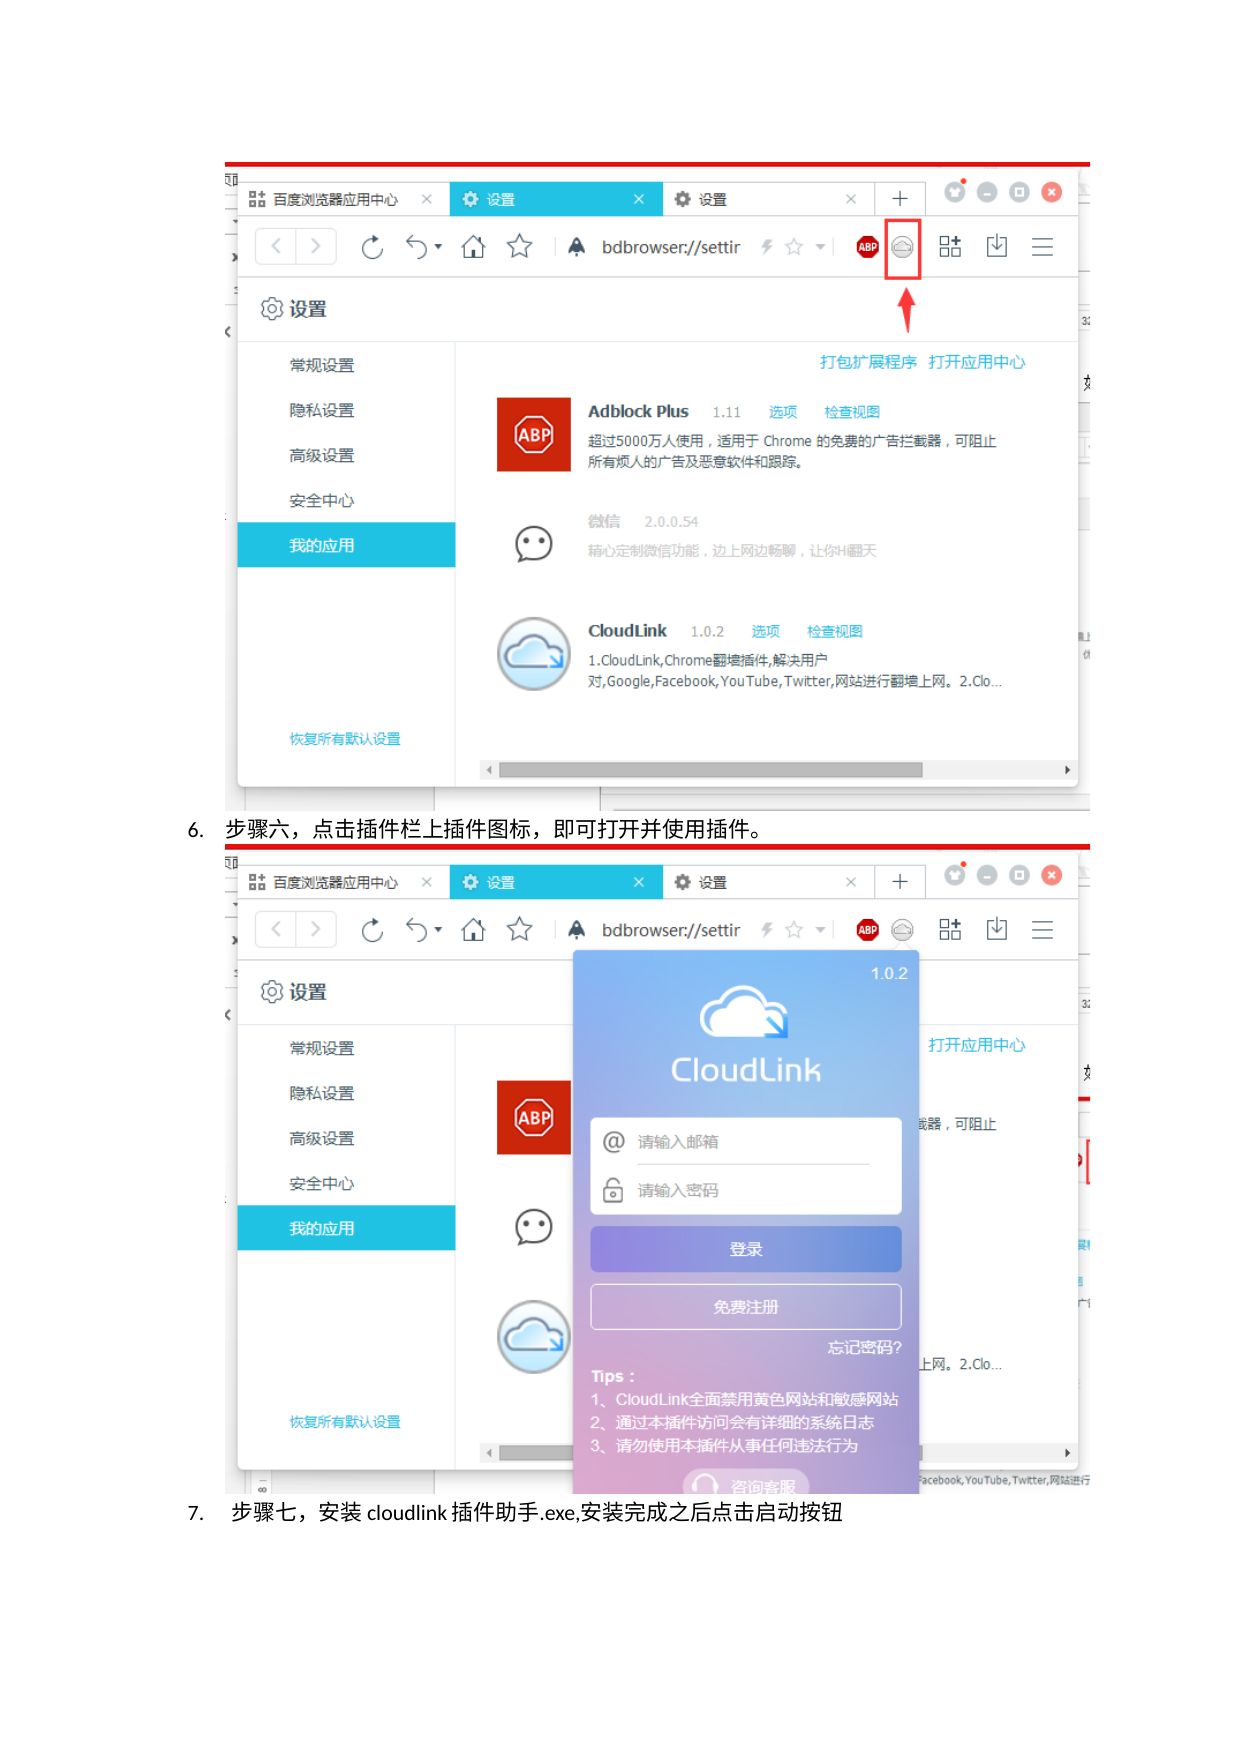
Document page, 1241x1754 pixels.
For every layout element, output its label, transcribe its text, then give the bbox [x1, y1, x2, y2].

list 步骤六，点击插件栏上插件图标，即可打开并使用插件。 [187, 812, 1053, 844]
picture [225, 162, 1091, 811]
picture [225, 844, 1091, 1494]
list 步骤七，安装cloudlink插件助手.exe,安装完成之后点击启动按钮 [187, 1494, 1053, 1527]
